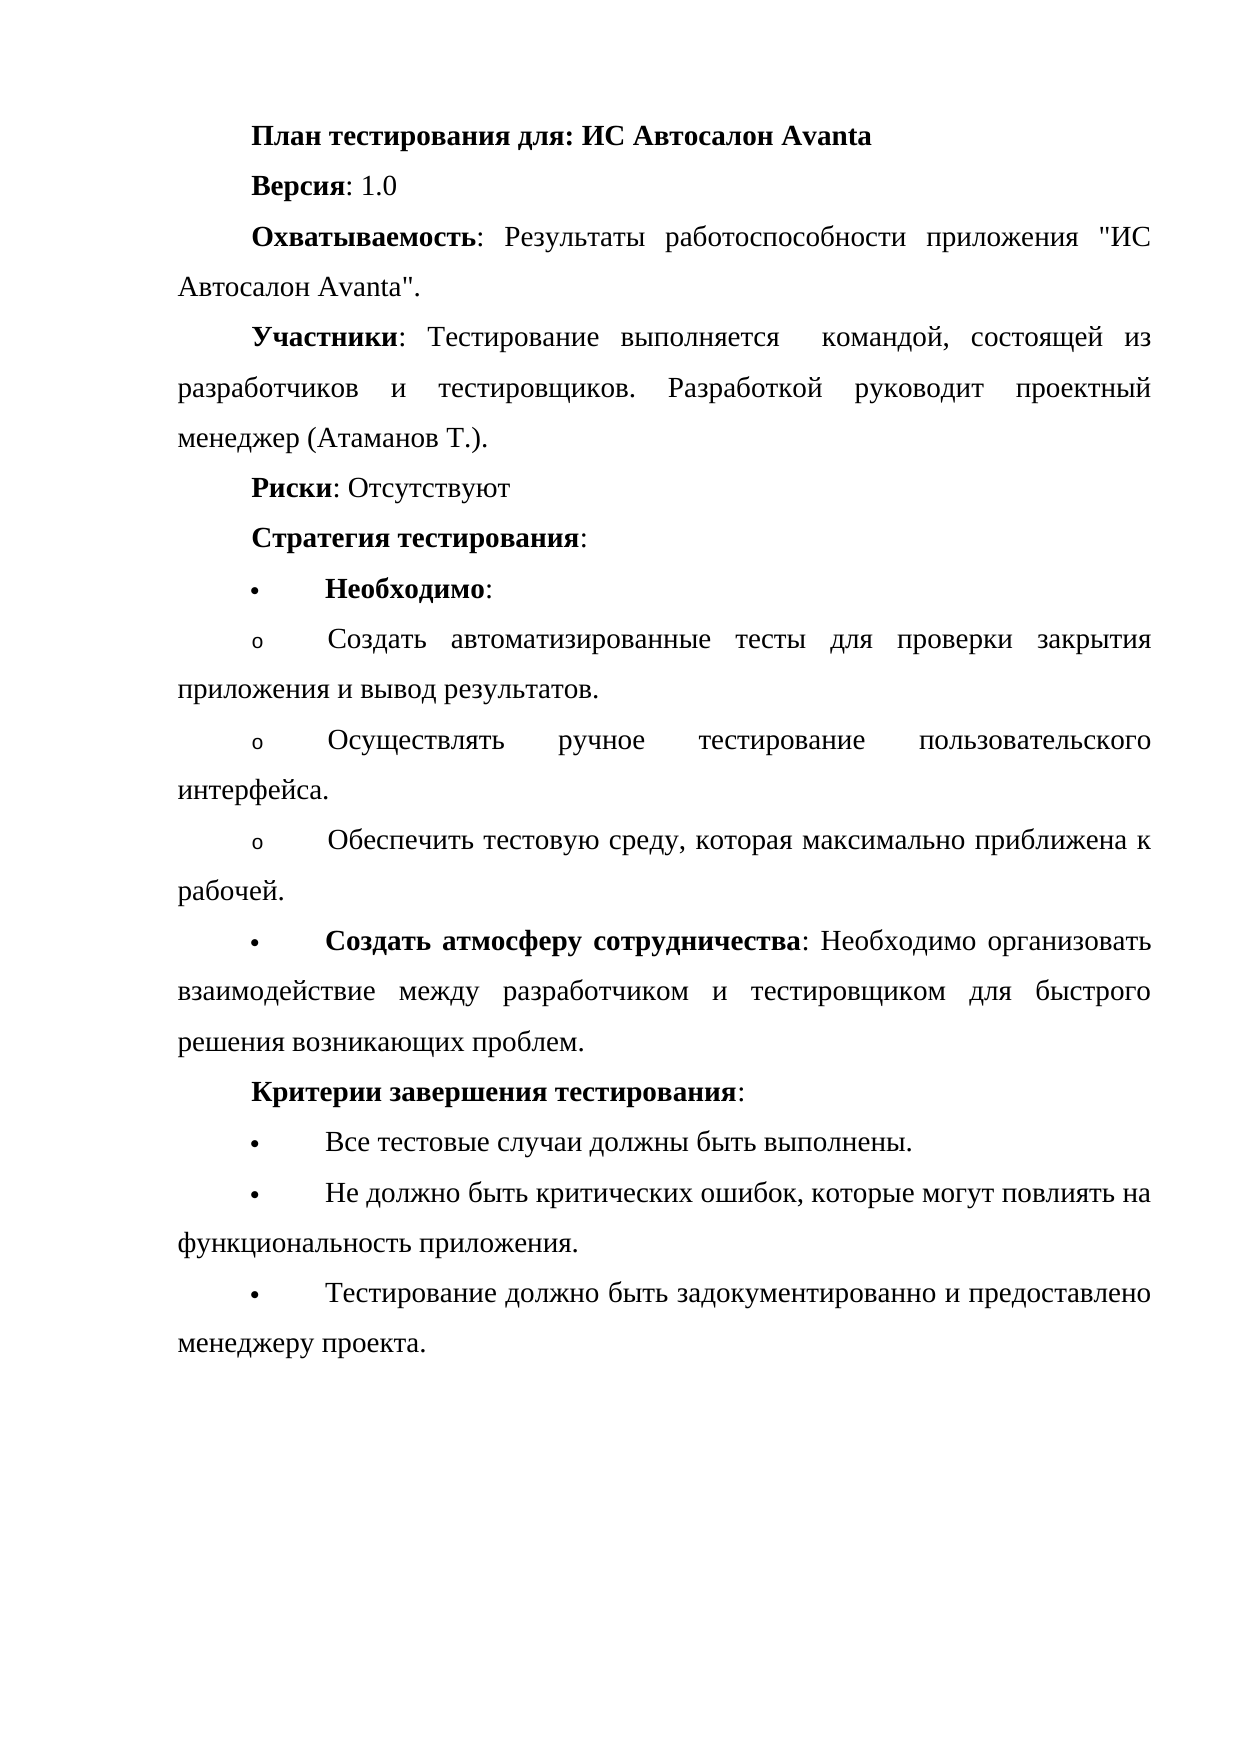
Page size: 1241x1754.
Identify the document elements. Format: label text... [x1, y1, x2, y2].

text Критерии завершения тестирования: [177, 1074, 1152, 1108]
list Создать атмосферу сотрудничества: Необходимо организовать взаимодействие между разработчиком и тестировщиком для быстрого решения возникающих проблем. [177, 923, 1152, 1057]
text Участники: Тестирование выполняется командой, состоящей из разработчиков и тестировщиков. Разработкой руководит проектный менеджер (Атаманов Т.). [177, 319, 1152, 453]
text План тестирования для: ИС Автосалон Avanta [177, 118, 1152, 152]
text Версия: 1.0 [177, 168, 1152, 202]
list Обеспечить тестовую среду, которая максимально приближена к рабочей. [177, 822, 1152, 906]
text Стратегия тестирования: [177, 521, 1152, 554]
text Охватываемость: Результаты работоспособности приложения "ИС Автосалон Avanta". [177, 219, 1152, 303]
list Все тестовые случаи должны быть выполнены. [177, 1124, 1152, 1158]
text Риски: Отсутствуют [177, 470, 1152, 504]
list Необходимо: [177, 571, 1152, 604]
list Тестирование должно быть задокументированно и предоставлено менеджеру проекта. [177, 1275, 1152, 1359]
list Осуществлять ручное тестирование пользовательского интерфейса. [177, 722, 1152, 806]
list Не должно быть критических ошибок, которые могут повлиять на функциональность приложения. [177, 1175, 1152, 1258]
list Создать автоматизированные тесты для проверки закрытия приложения и вывод результатов. [177, 621, 1152, 705]
